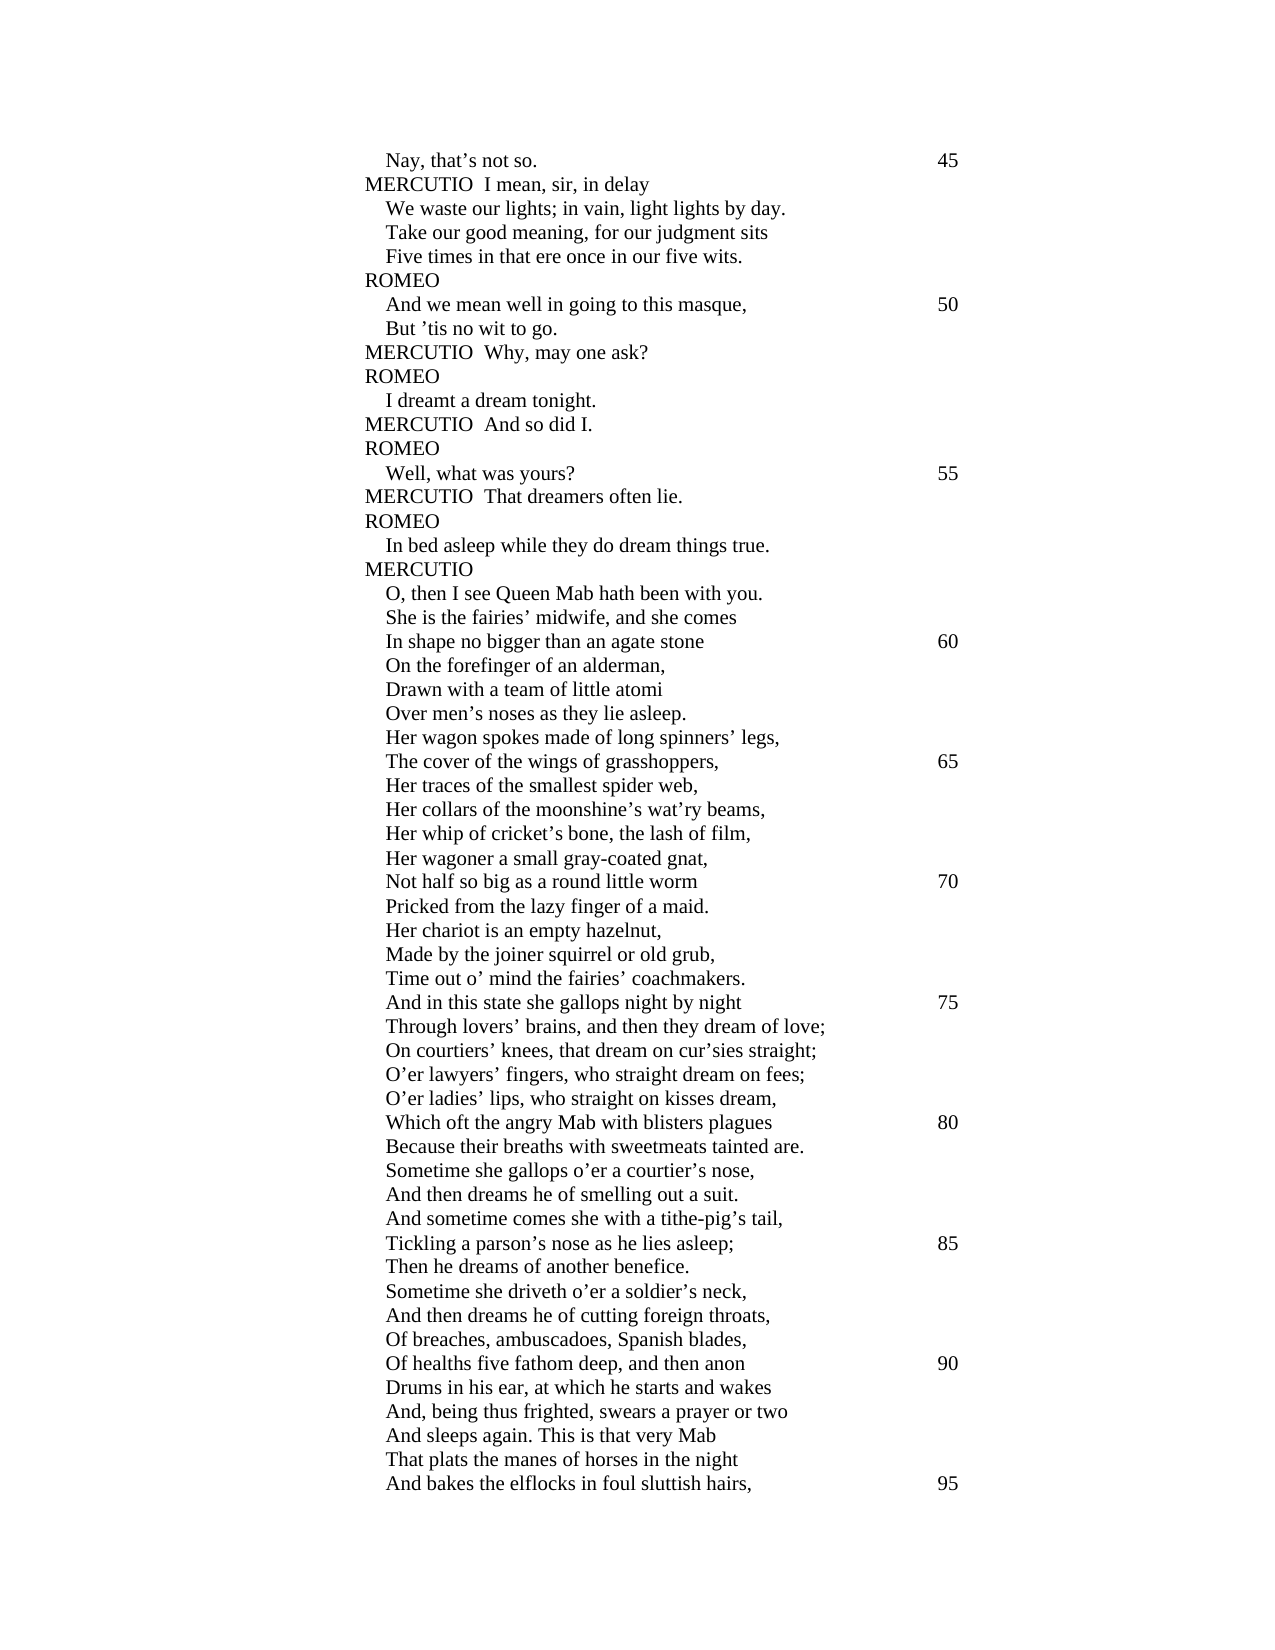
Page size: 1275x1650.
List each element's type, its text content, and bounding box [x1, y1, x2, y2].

text Drums in his ear, at which he starts and wakes [385, 1375, 962, 1399]
text ROMEO [364, 364, 962, 388]
text O’er lawyers’ fingers, who straight dream on fees; [385, 1062, 962, 1086]
text Not half so big as a round little worm 70 [385, 869, 962, 893]
text And we mean well in going to this masque, 50 [385, 292, 962, 316]
text Take our good meaning, for our judgment sits [385, 220, 962, 244]
text Then he dreams of another benefice. [385, 1254, 962, 1278]
text Pricked from the lazy finger of a maid. [385, 893, 962, 918]
text She is the fairies’ midwife, and she comes [385, 605, 962, 629]
text MERCUTIO That dreamers often lie. [364, 484, 962, 508]
text MERCUTIO And so did I. [364, 412, 962, 436]
text Her traces of the smallest spider web, [385, 773, 962, 797]
text We waste our lights; in vain, light lights by day. [385, 196, 962, 220]
text ROMEO [364, 268, 962, 292]
text But ’tis no wit to go. [385, 316, 962, 340]
text MERCUTIO I mean, sir, in delay [364, 172, 962, 196]
text Sometime she driveth o’er a soldier’s neck, [385, 1278, 962, 1303]
text Which oft the angry Mab with blisters plagues 80 [385, 1110, 962, 1134]
text ROMEO [364, 508, 962, 533]
text In shape no bigger than an agate stone 60 [385, 629, 962, 653]
text The cover of the wings of grasshoppers, 65 [385, 749, 962, 773]
text Of healths five fathom deep, and then anon 90 [385, 1351, 962, 1375]
text MERCUTIO Why, may one ask? [364, 340, 962, 364]
text That plats the manes of horses in the night [385, 1447, 962, 1471]
text Of breaches, ambuscadoes, Spanish blades, [385, 1327, 962, 1351]
text Over men’s noses as they lie asleep. [385, 701, 962, 725]
text In bed asleep while they do dream things true. [385, 533, 962, 557]
text Drawn with a team of little atomi [385, 677, 962, 701]
text And then dreams he of smelling out a suit. [385, 1182, 962, 1206]
text Her collars of the moonshine’s wat’ry beams, [385, 797, 962, 821]
text Sometime she gallops o’er a courtier’s nose, [385, 1158, 962, 1182]
text O’er ladies’ lips, who straight on kisses dream, [385, 1086, 962, 1110]
text And, being thus frighted, swears a prayer or two [385, 1399, 962, 1423]
text Through lovers’ brains, and then they dream of love; [385, 1014, 962, 1038]
text And sometime comes she with a tithe-pig’s tail, [385, 1206, 962, 1230]
text Tickling a parson’s nose as he lies asleep; 85 [385, 1230, 962, 1254]
text I dreamt a dream tonight. [385, 388, 962, 412]
text Her chariot is an empty hazelnut, [385, 918, 962, 942]
text Her wagoner a small gray-coated gnat, [385, 845, 962, 869]
text On courtiers’ knees, that dream on cur’sies straight; [385, 1038, 962, 1062]
text On the forefinger of an alderman, [385, 653, 962, 677]
text Nay, that’s not so. 45 [385, 148, 962, 172]
text Her whip of cricket’s bone, the lash of film, [385, 821, 962, 845]
text And in this state she gallops night by night 75 [385, 990, 962, 1014]
text Made by the joiner squirrel or old grub, [385, 942, 962, 966]
text Time out o’ mind the fairies’ coachmakers. [385, 966, 962, 990]
text And sleeps again. This is that very Mab [385, 1423, 962, 1447]
text Five times in that ere once in our five wits. [385, 244, 962, 268]
text MERCUTIO [364, 557, 962, 581]
text Because their breaths with sweetmeats tainted are. [385, 1134, 962, 1158]
text And then dreams he of cutting foreign throats, [385, 1303, 962, 1327]
text Her wagon spokes made of long spinners’ legs, [385, 725, 962, 749]
text And bakes the elflocks in foul sluttish hairs, 95 [385, 1471, 962, 1495]
text ROMEO [364, 436, 962, 460]
text Well, what was yours? 55 [385, 460, 962, 484]
text O, then I see Queen Mab hath been with you. [385, 581, 962, 605]
